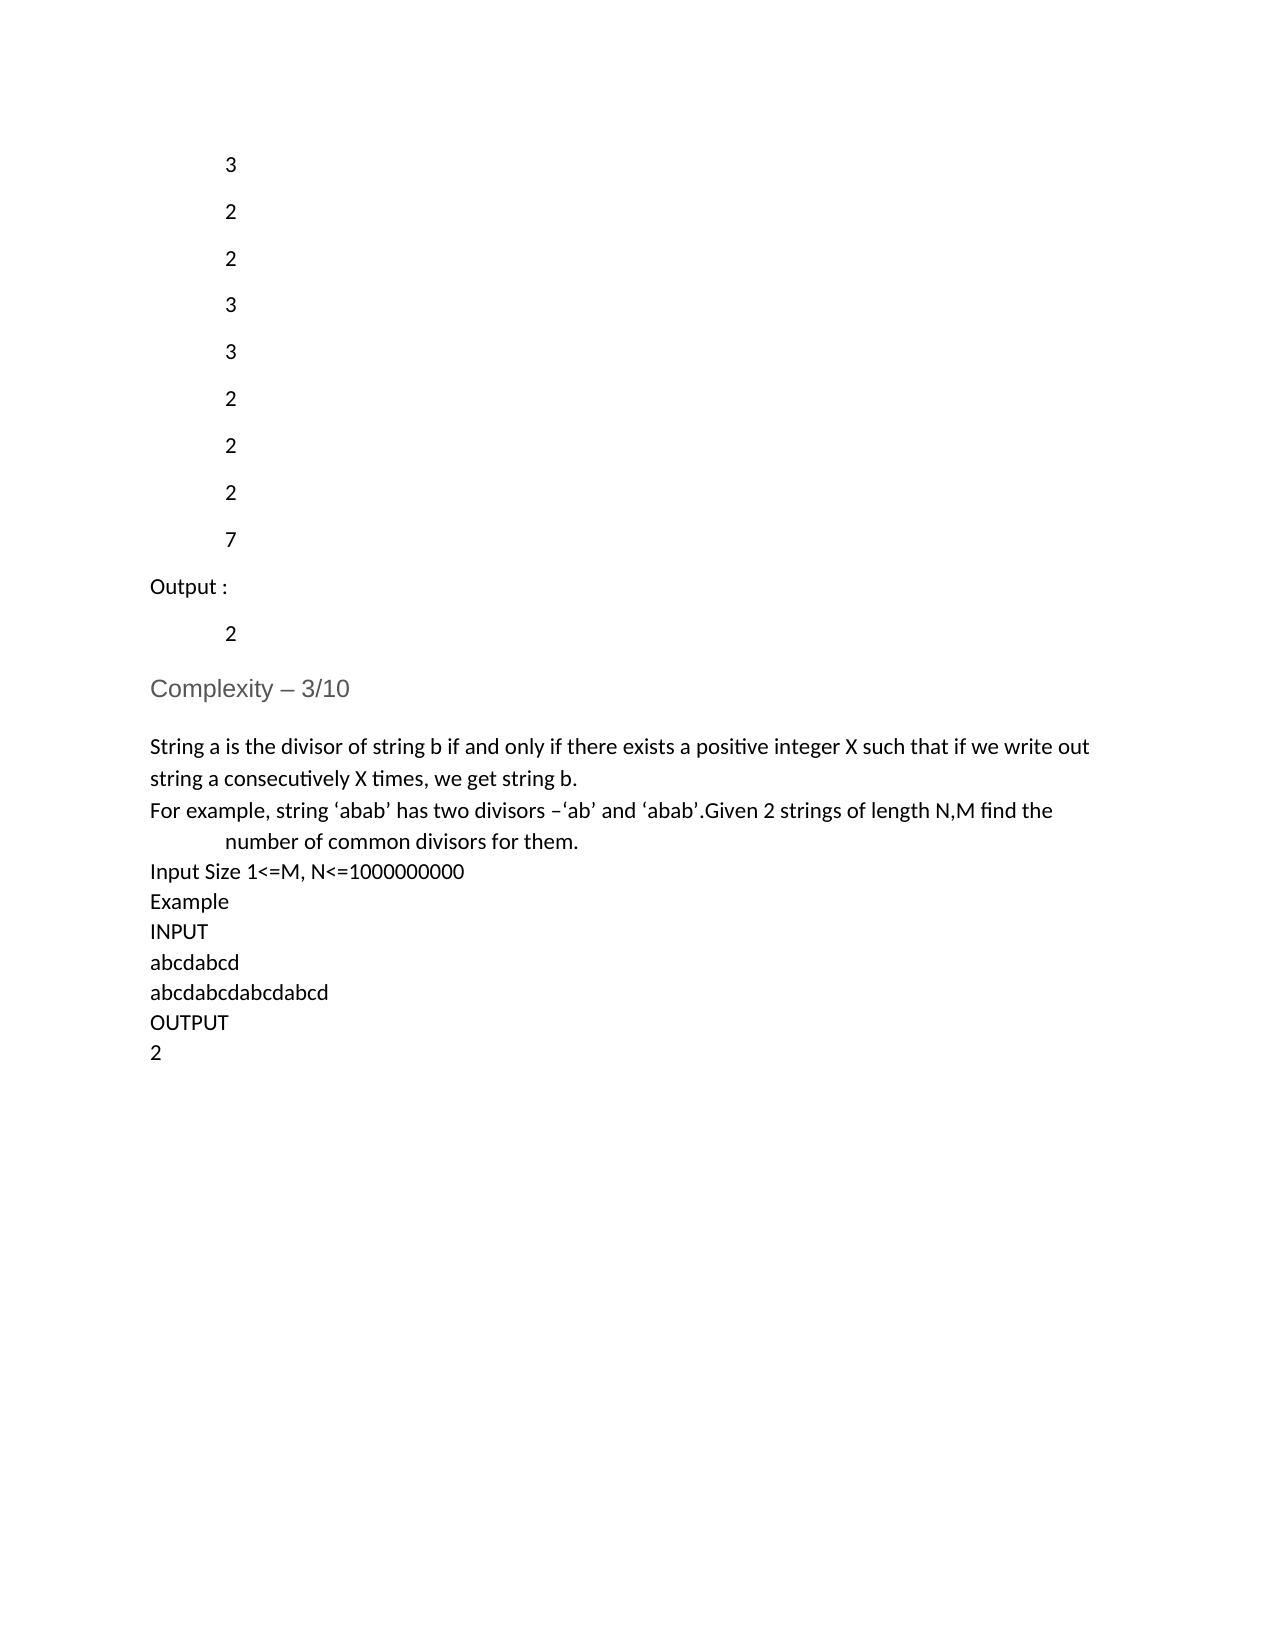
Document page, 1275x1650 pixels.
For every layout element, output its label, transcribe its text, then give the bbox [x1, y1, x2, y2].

text 2 [150, 478, 1125, 506]
text Complexity – 3/10 [150, 666, 1125, 703]
text 2 [150, 197, 1125, 225]
text 3 [150, 150, 1125, 178]
text 2 [150, 244, 1125, 272]
text 7 [150, 525, 1125, 553]
text 3 [150, 291, 1125, 319]
text Output : [150, 572, 1125, 600]
text 2 [150, 431, 1125, 459]
text 2 [150, 619, 1125, 647]
text 3 [150, 337, 1125, 366]
text 2 [150, 384, 1125, 412]
